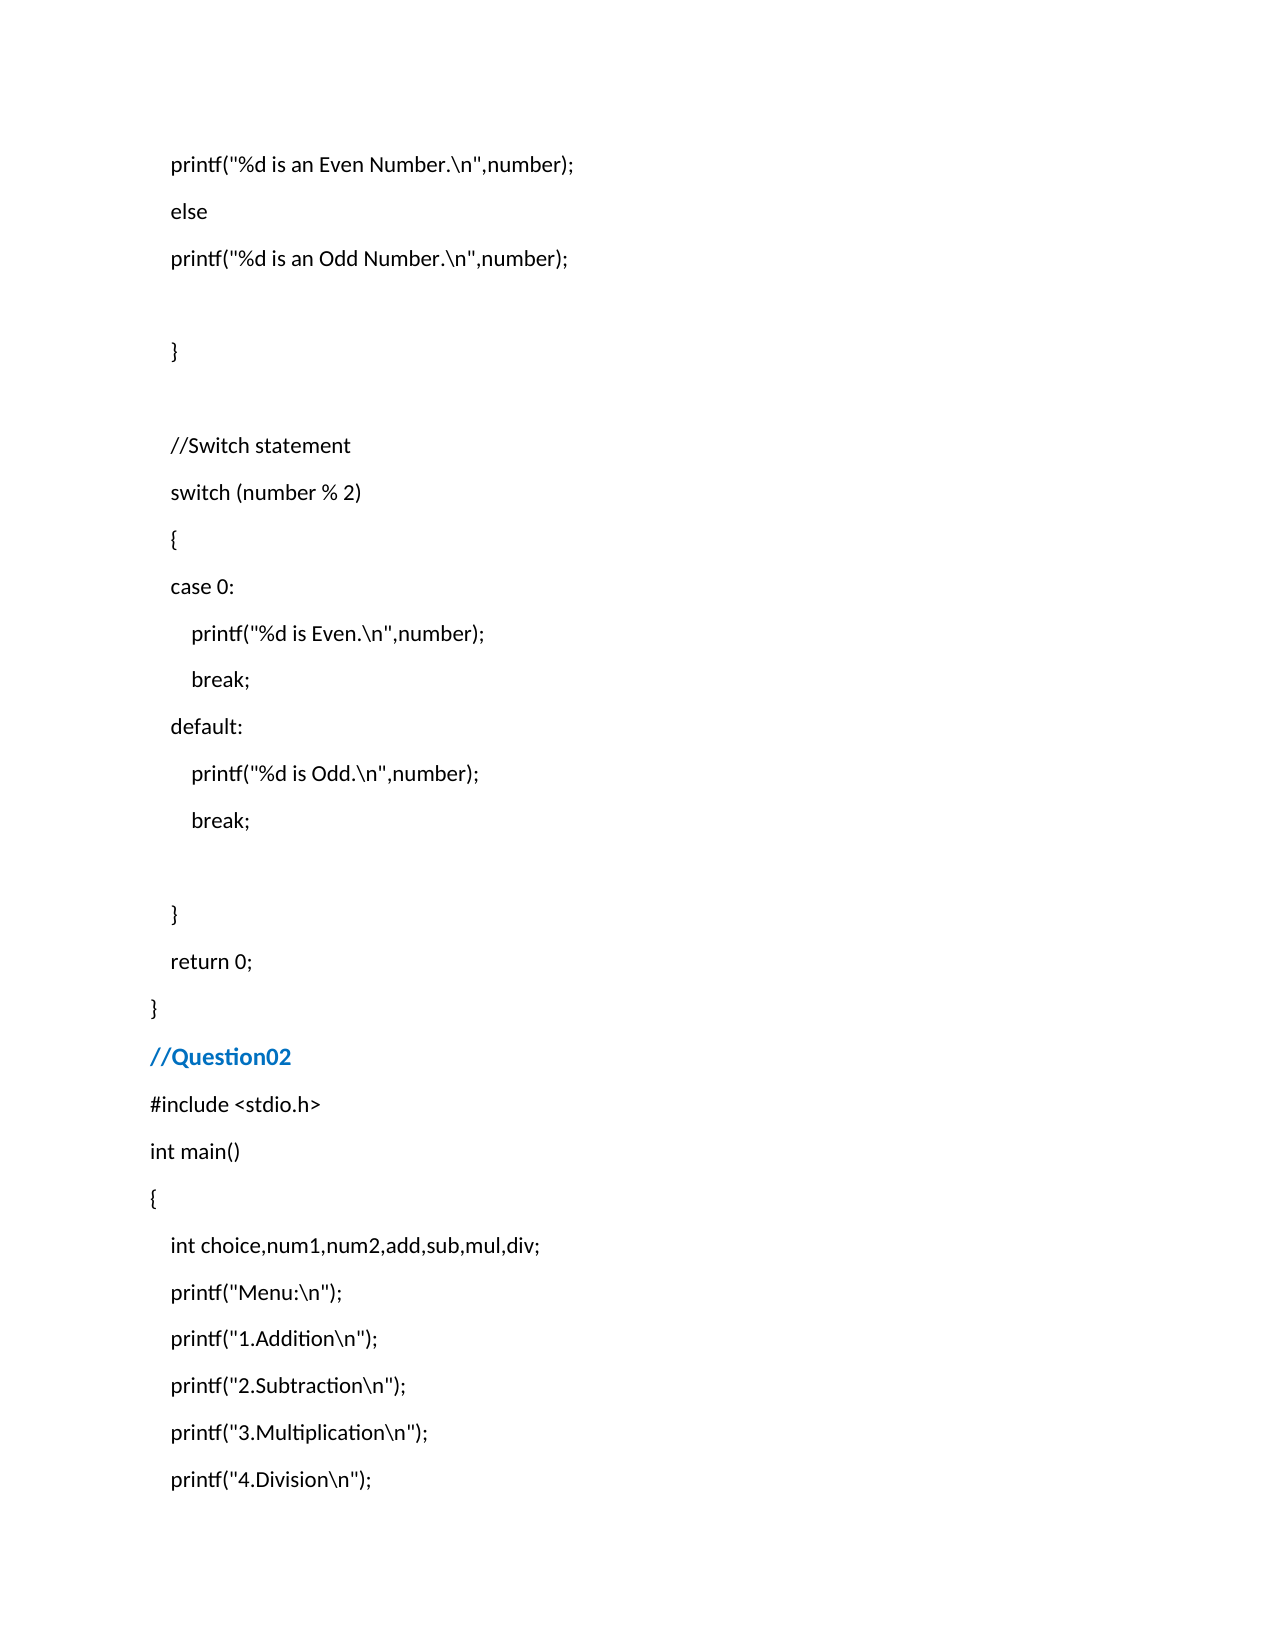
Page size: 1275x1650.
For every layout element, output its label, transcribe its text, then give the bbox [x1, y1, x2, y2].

text printf("%d is an Odd Number.\n",number); [150, 244, 1125, 272]
text printf("4.Division\n"); [150, 1465, 1125, 1493]
text int choice,num1,num2,add,sub,mul,div; [150, 1231, 1125, 1259]
text printf("%d is Odd.\n",number); [150, 759, 1125, 787]
text else [150, 197, 1125, 225]
text case 0: [150, 572, 1125, 600]
text //Question02 [150, 1041, 1125, 1071]
text break; [150, 806, 1125, 834]
text printf("2.Subtraction\n"); [150, 1371, 1125, 1399]
text #include <stdio.h> [150, 1090, 1125, 1118]
text break; [150, 666, 1125, 694]
text } [150, 900, 1125, 928]
text int main() [150, 1137, 1125, 1165]
text { [150, 1184, 1125, 1212]
text return 0; [150, 947, 1125, 975]
text } [150, 337, 1125, 366]
text //Switch statement [150, 431, 1125, 459]
text printf("Menu:\n"); [150, 1278, 1125, 1306]
text printf("3.Multiplication\n"); [150, 1418, 1125, 1446]
text printf("%d is an Even Number.\n",number); [150, 150, 1125, 178]
text { [150, 525, 1125, 553]
text default: [150, 712, 1125, 741]
text switch (number % 2) [150, 478, 1125, 506]
text } [150, 994, 1125, 1022]
text printf("%d is Even.\n",number); [150, 619, 1125, 647]
text printf("1.Addition\n"); [150, 1324, 1125, 1353]
